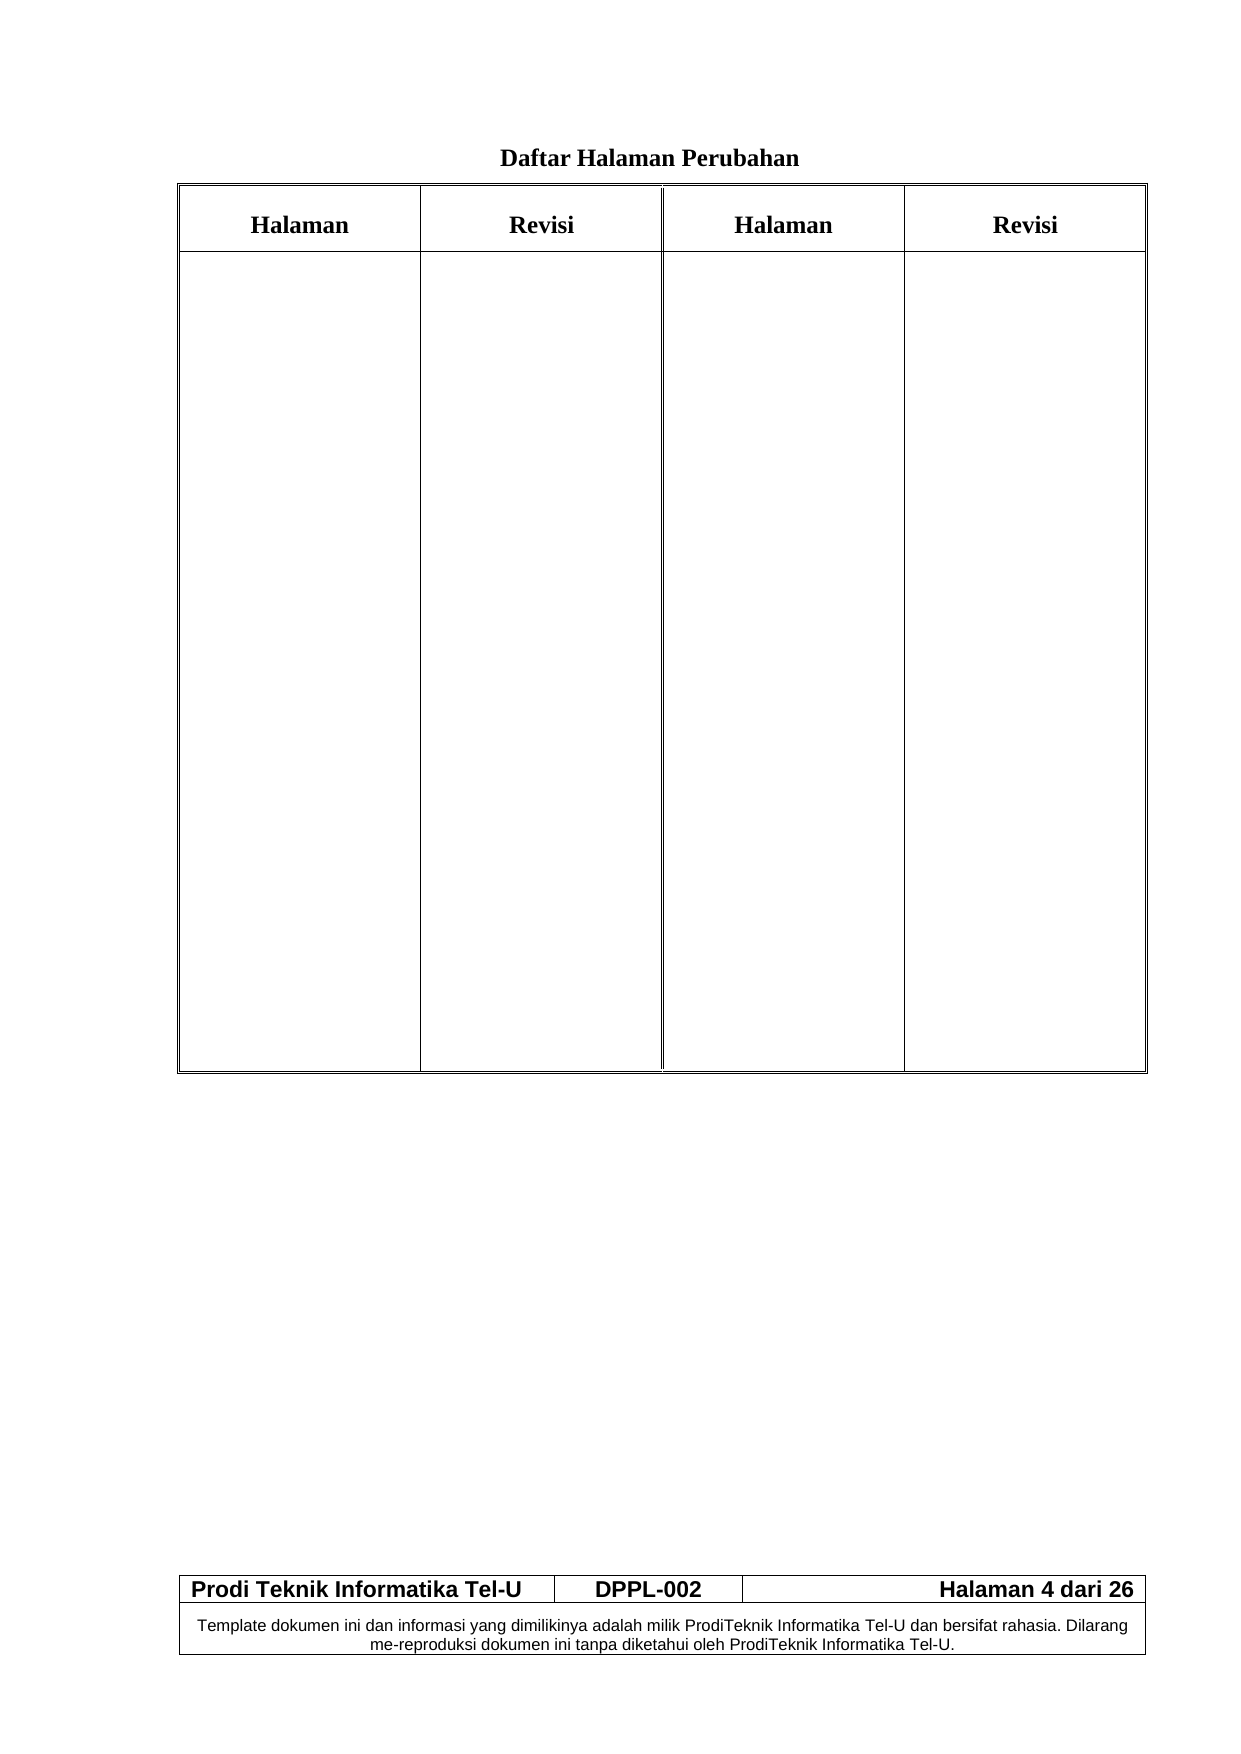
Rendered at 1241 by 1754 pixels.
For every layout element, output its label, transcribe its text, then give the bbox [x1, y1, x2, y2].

table_cell [663, 252, 904, 1071]
table_header Revisi [905, 186, 1145, 251]
table_cell [421, 252, 662, 1071]
title Daftar Halaman Perubahan [177, 143, 1122, 172]
table_header Revisi [421, 186, 662, 251]
table_cell [180, 252, 420, 1071]
table_header Halaman [663, 186, 904, 251]
table_cell [905, 252, 1145, 1071]
table_header Halaman [180, 186, 420, 251]
